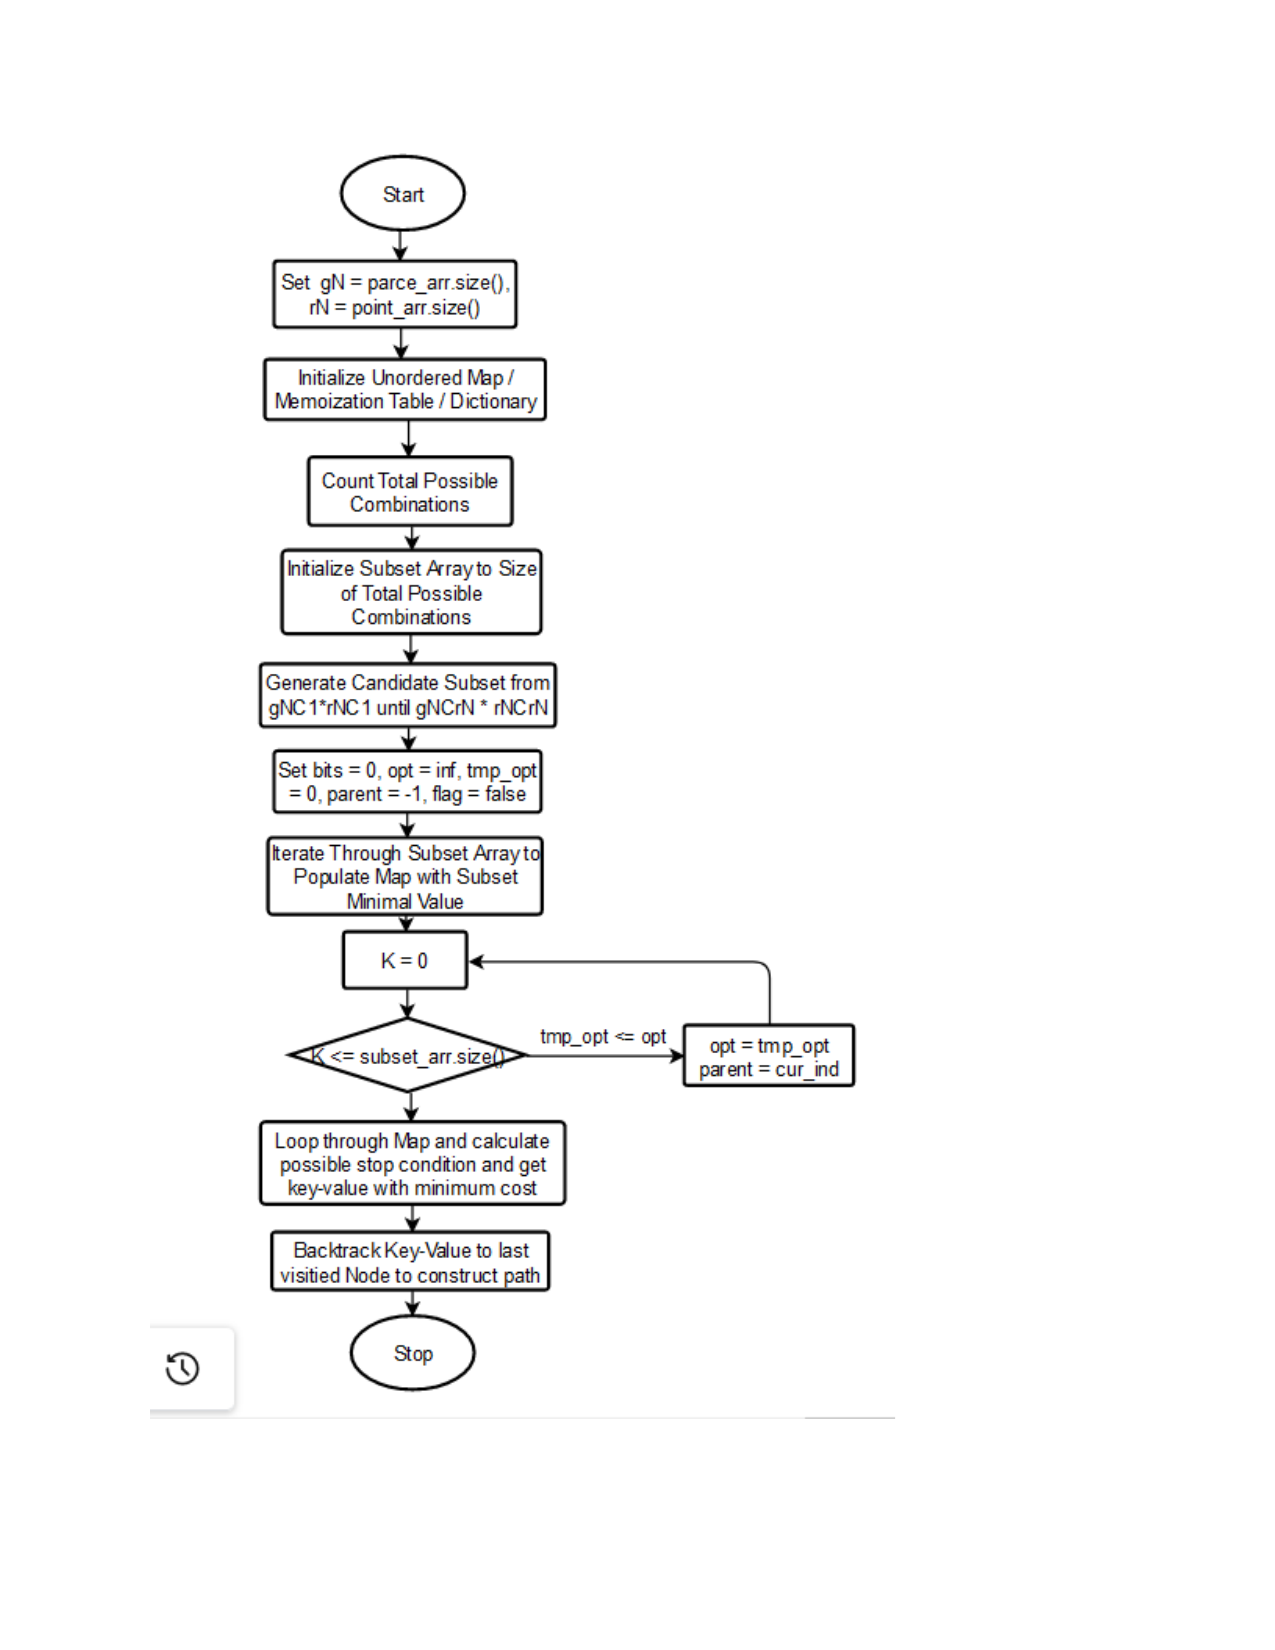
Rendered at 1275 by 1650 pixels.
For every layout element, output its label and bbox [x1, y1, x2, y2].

picture [150, 150, 896, 1419]
